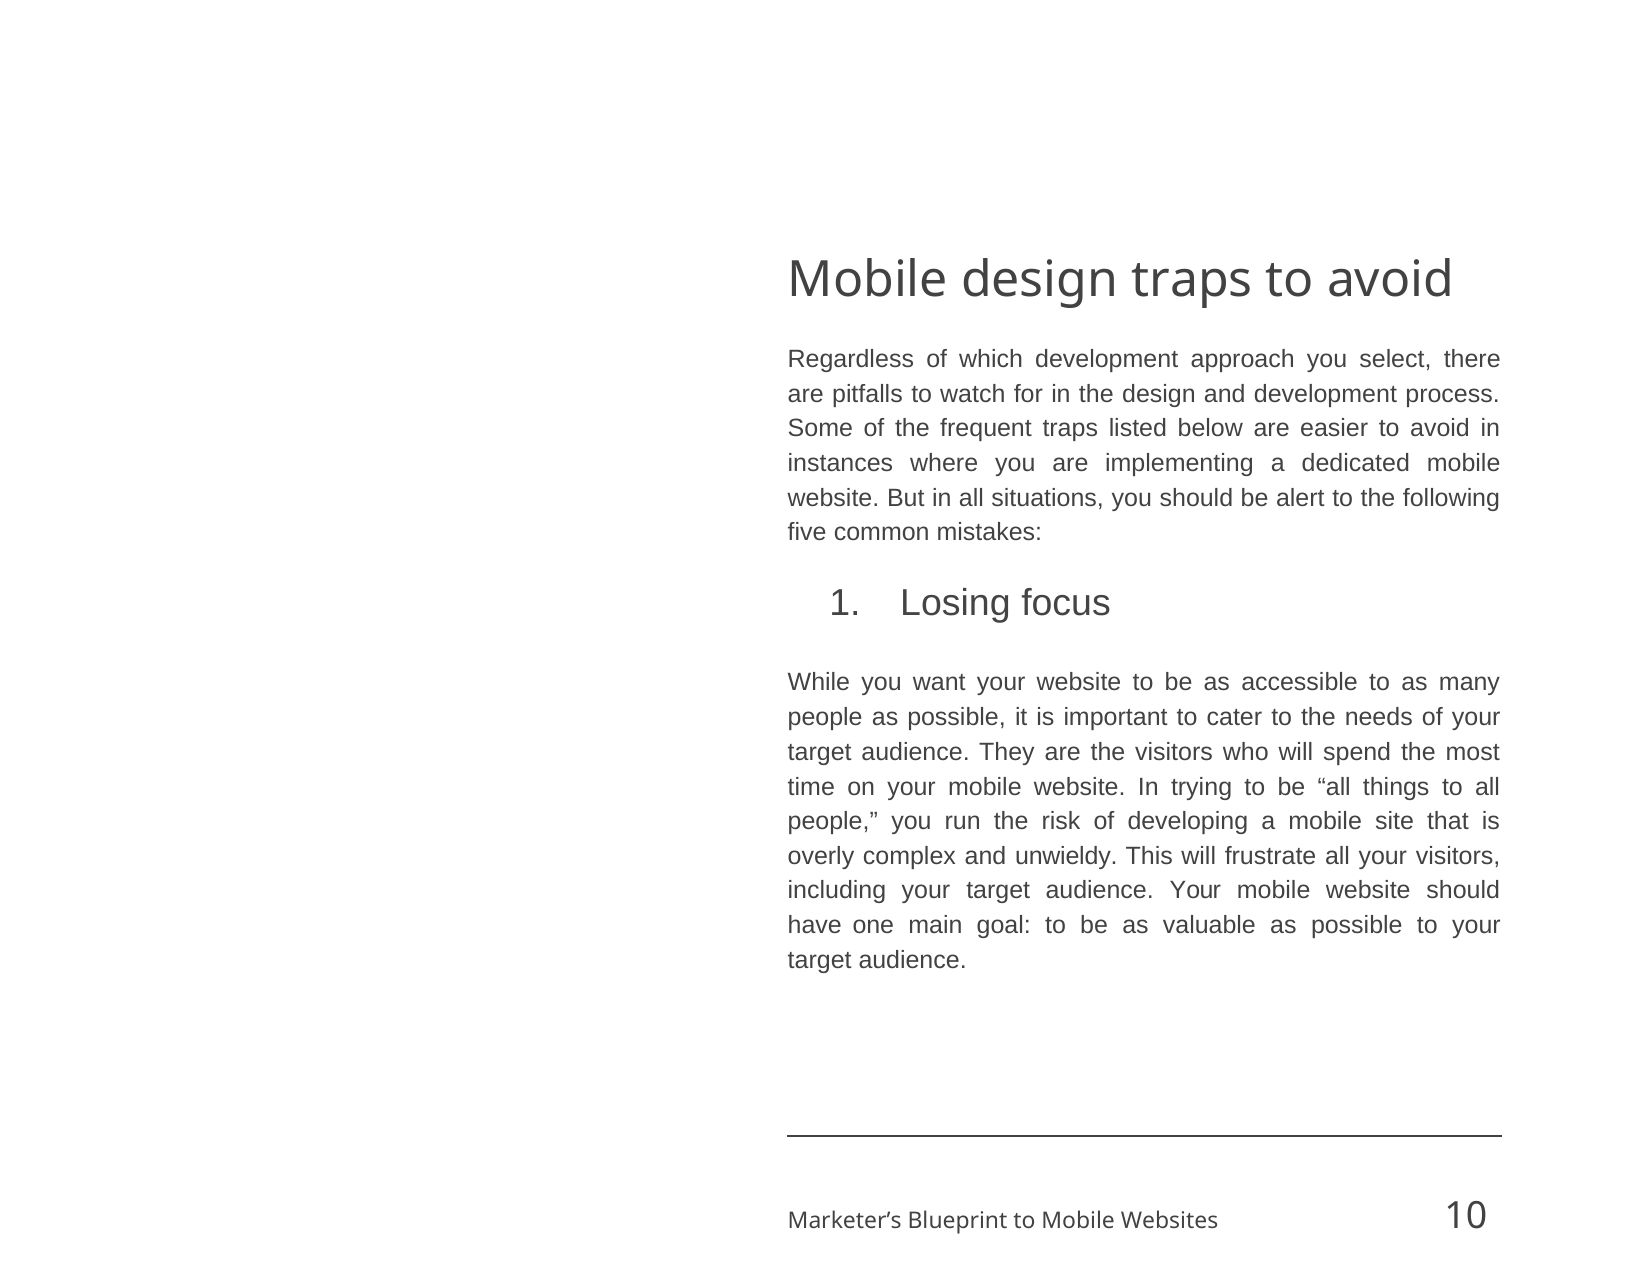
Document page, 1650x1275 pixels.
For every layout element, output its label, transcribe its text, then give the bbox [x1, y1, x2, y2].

subtitle Mobile design traps to avoid [787, 243, 1512, 311]
subtitle Losing focus [829, 581, 1512, 624]
text While you want your website to be as accessible to as many people as possible, it is important to cater to the needs of your target audience. They are the visitors who will spend the most time on your mobile website. In trying to be “all things to all people,” you run the risk of developing a mobile site that is overly complex and unwieldy. This will frustrate all your visitors, including your target audience. Your mobile website should have one main goal: to be as valuable as possible to your target audience. [787, 667, 1500, 974]
text Marketer’s Blueprint to Mobile Websites 10 [787, 1188, 1512, 1239]
text Regardless of which development approach you select, there are pitfalls to watch for in the design and development process. Some of the frequent traps listed below are easier to avoid in instances where you are implementing a dedicated mobile website. But in all situations, you should be alert to the following five common mistakes: [787, 344, 1500, 546]
